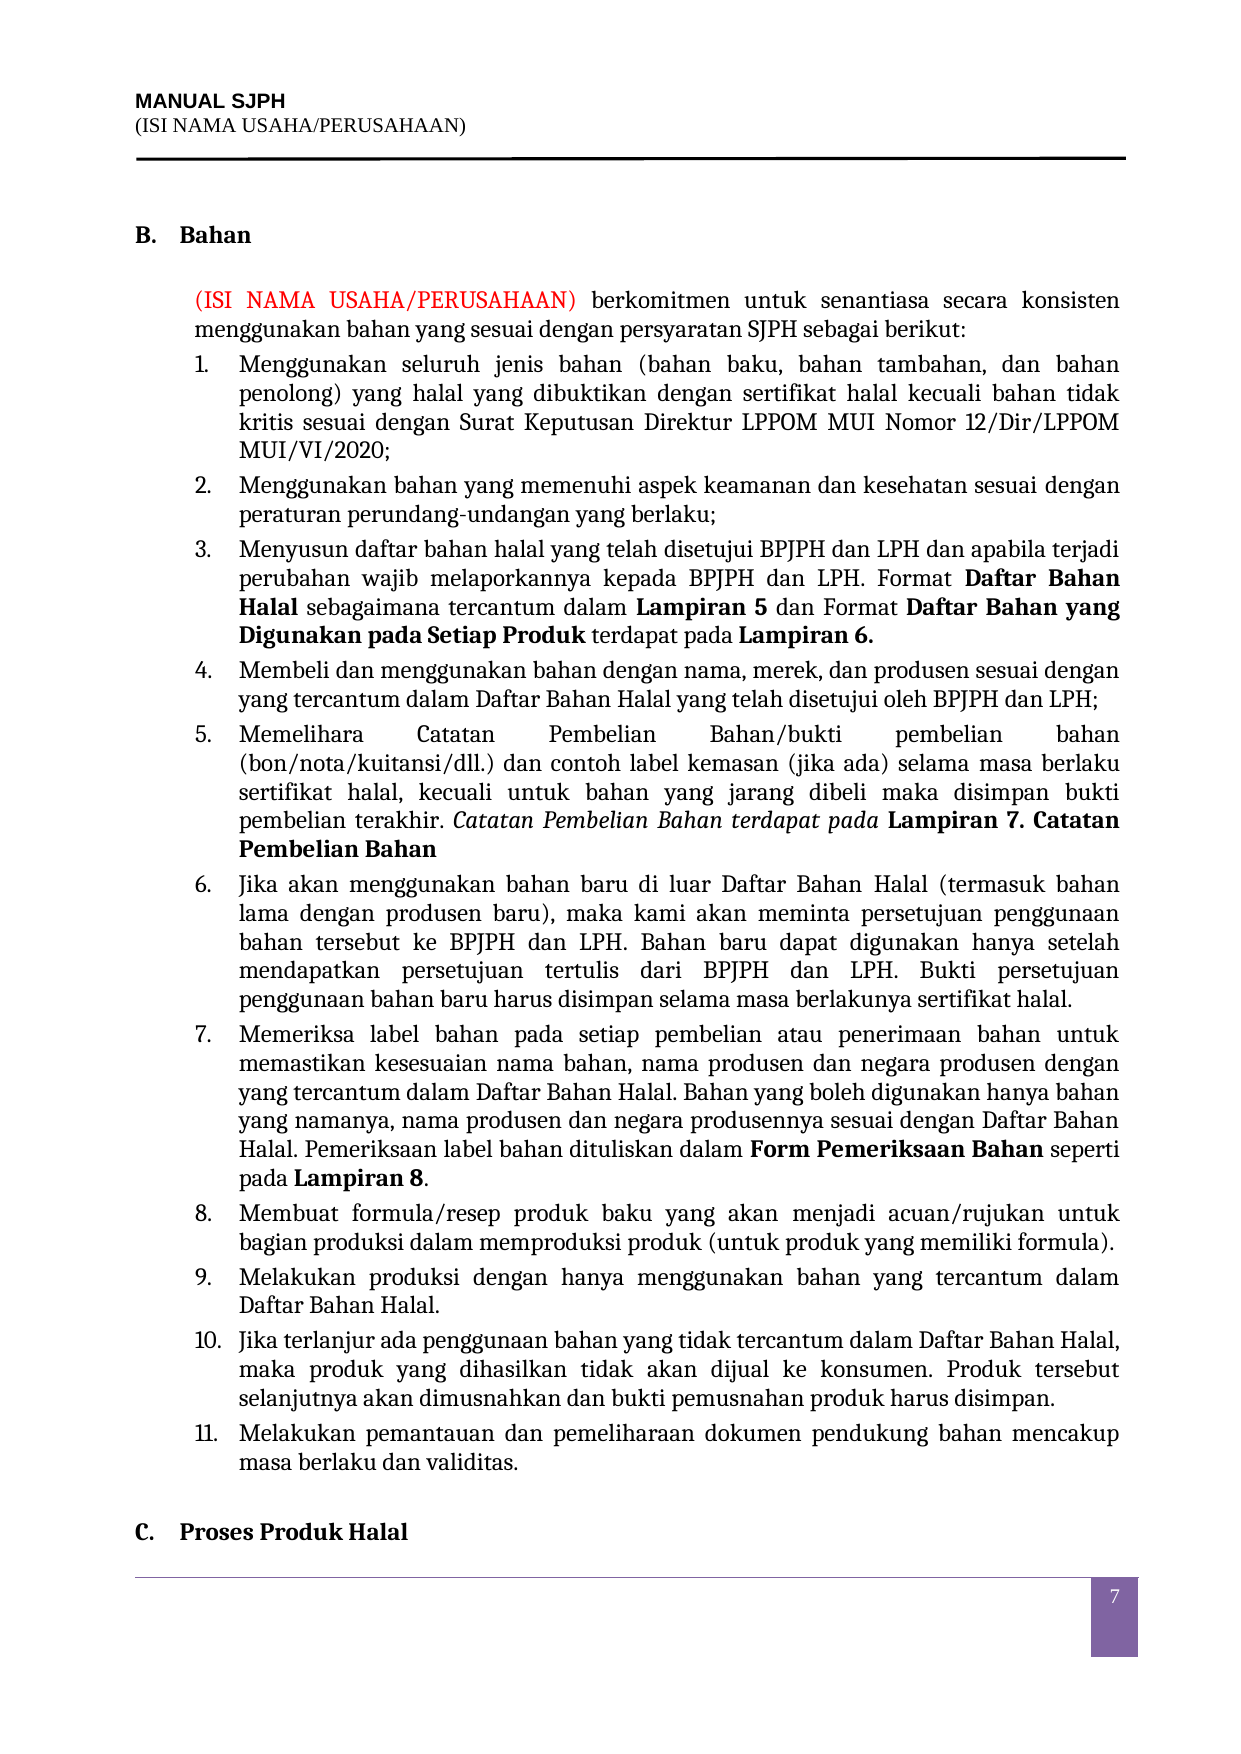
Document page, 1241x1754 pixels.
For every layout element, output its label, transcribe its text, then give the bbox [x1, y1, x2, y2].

list Memelihara Catatan Pembelian Bahan/bukti pembelian bahan (bon/nota/kuitansi/dll.) dan contoh label kemasan (jika ada) selama masa berlaku sertifikat halal, kecuali untuk bahan yang jarang dibeli maka disimpan bukti pembelian terakhir. Catatan Pembelian Bahan terdapat pada Lampiran 7. Catatan Pembelian Bahan [195, 720, 1120, 864]
list Jika terlanjur ada penggunaan bahan yang tidak tercantum dalam Daftar Bahan Halal, maka produk yang dihasilkan tidak akan dijual ke konsumen. Produk tersebut selanjutnya akan dimusnahkan dan bukti pemusnahan produk harus disimpan. [195, 1326, 1120, 1413]
list Bahan [135, 221, 1120, 250]
list Melakukan pemantauan dan pemeliharaan dokumen pendukung bahan mencakup masa berlaku dan validitas. [195, 1419, 1120, 1476]
list Menyusun daftar bahan halal yang telah disetujui BPJPH dan LPH dan apabila terjadi perubahan wajib melaporkannya kepada BPJPH dan LPH. Format Daftar Bahan Halal sebagaimana tercantum dalam Lampiran 5 dan Format Daftar Bahan yang Digunakan pada Setiap Produk terdapat pada Lampiran 6. [195, 535, 1120, 650]
list Melakukan produksi dengan hanya menggunakan bahan yang tercantum dalam Daftar Bahan Halal. [195, 1263, 1120, 1320]
list berkomitmen untuk senantiasa secara konsisten menggunakan bahan yang sesuai dengan persyaratan SJPH sebagai berikut: [194, 286, 1120, 344]
list Membuat formula/resep produk baku yang akan menjadi acuan/rujukan untuk bagian produksi dalam memproduksi produk (untuk produk yang memiliki formula). [195, 1199, 1120, 1256]
list Memeriksa label bahan pada setiap pembelian atau penerimaan bahan untuk memastikan kesesuaian nama bahan, nama produsen dan negara produsen dengan yang tercantum dalam Daftar Bahan Halal. Bahan yang boleh digunakan hanya bahan yang namanya, nama produsen dan negara produsennya sesuai dengan Daftar Bahan Halal. Pemeriksaan label bahan dituliskan dalam Form Pemeriksaan Bahan seperti pada Lampiran 8. [195, 1020, 1120, 1193]
list Membeli dan menggunakan bahan dengan nama, merek, dan produsen sesuai dengan yang tercantum dalam Daftar Bahan Halal yang telah disetujui oleh BPJPH dan LPH; [195, 656, 1120, 714]
list Proses Produk Halal [135, 1518, 1120, 1546]
list Menggunakan seluruh jenis bahan (bahan baku, bahan tambahan, dan bahan penolong) yang halal yang dibuktikan dengan sertifikat halal kecuali bahan tidak kritis sesuai dengan Surat Keputusan Direktur LPPOM MUI Nomor 12/Dir/LPPOM MUI/VI/2020; [195, 350, 1120, 465]
list Jika akan menggunakan bahan baru di luar Daftar Bahan Halal (termasuk bahan lama dengan produsen baru), maka kami akan meminta persetujuan penggunaan bahan tersebut ke BPJPH dan LPH. Bahan baru dapat digunakan hanya setelah mendapatkan persetujuan tertulis dari BPJPH dan LPH. Bukti persetujuan penggunaan bahan baru harus disimpan selama masa berlakunya sertifikat halal. [195, 870, 1120, 1014]
list Menggunakan bahan yang memenuhi aspek keamanan dan kesehatan sesuai dengan peraturan perundang-undangan yang berlaku; [195, 471, 1120, 529]
